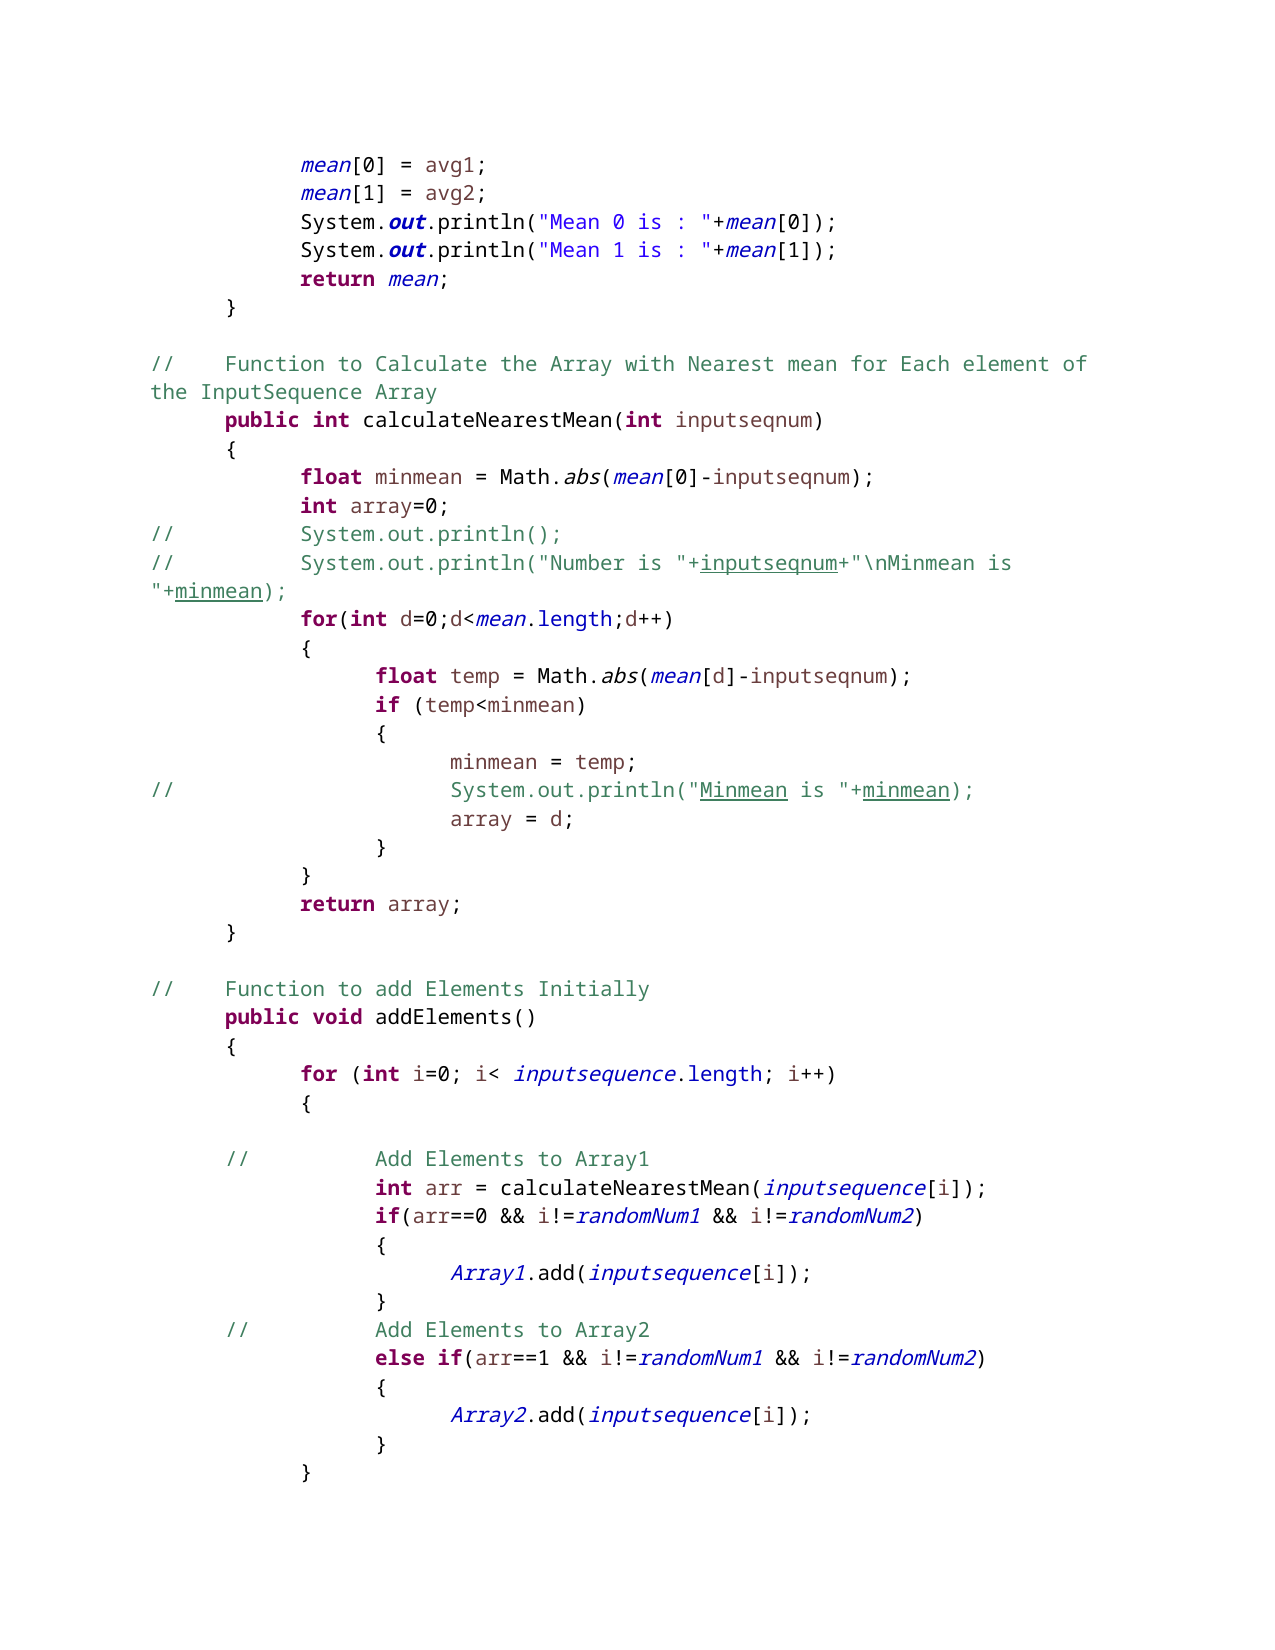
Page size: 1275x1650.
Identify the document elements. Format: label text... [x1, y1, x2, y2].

text // System.out.println(); [150, 519, 1125, 548]
text { [150, 1088, 1125, 1116]
text if(arr==0 && i!=randomNum1 && i!=randomNum2) [150, 1201, 1125, 1230]
text } [150, 292, 1125, 321]
text } [150, 832, 1125, 861]
text // Add Elements to Array1 [150, 1144, 1125, 1173]
text Array1.add(inputsequence[i]); [150, 1258, 1125, 1287]
text // System.out.println("Minmean is "+minmean); [150, 775, 1125, 804]
text int array=0; [150, 491, 1125, 519]
text // System.out.println("Number is "+inputseqnum+"\nMinmean is "+minmean); [150, 548, 1125, 604]
text for (int i=0; i< inputsequence.length; i++) [150, 1059, 1125, 1088]
text } [150, 917, 1125, 946]
text } [150, 1287, 1125, 1315]
text public int calculateNearestMean(int inputseqnum) [150, 406, 1125, 434]
text minmean = temp; [150, 747, 1125, 775]
text } [150, 861, 1125, 889]
text Array2.add(inputsequence[i]); [150, 1400, 1125, 1429]
text int arr = calculateNearestMean(inputsequence[i]); [150, 1173, 1125, 1201]
text { [150, 718, 1125, 747]
text { [150, 434, 1125, 462]
text // Add Elements to Array2 [150, 1315, 1125, 1343]
text else if(arr==1 && i!=randomNum1 && i!=randomNum2) [150, 1343, 1125, 1372]
text for(int d=0;d<mean.length;d++) [150, 604, 1125, 633]
text public void addElements() [150, 1002, 1125, 1031]
text // Function to add Elements Initially [150, 974, 1125, 1002]
text System.out.println("Mean 1 is : "+mean[1]); [150, 235, 1125, 264]
text } [150, 1457, 1125, 1486]
text { [150, 1372, 1125, 1400]
text return mean; [150, 264, 1125, 292]
text System.out.println("Mean 0 is : "+mean[0]); [150, 207, 1125, 235]
text mean[0] = avg1; [150, 150, 1125, 178]
text float minmean = Math.abs(mean[0]-inputseqnum); [150, 462, 1125, 491]
text array = d; [150, 804, 1125, 832]
text { [150, 1230, 1125, 1258]
text float temp = Math.abs(mean[d]-inputseqnum); [150, 661, 1125, 690]
text mean[1] = avg2; [150, 178, 1125, 207]
text { [150, 1031, 1125, 1059]
text { [150, 633, 1125, 661]
text // Function to Calculate the Array with Nearest mean for Each element of the InputSequence Array [150, 349, 1125, 406]
text } [150, 1429, 1125, 1457]
text return array; [150, 889, 1125, 917]
text if (temp<minmean) [150, 690, 1125, 718]
